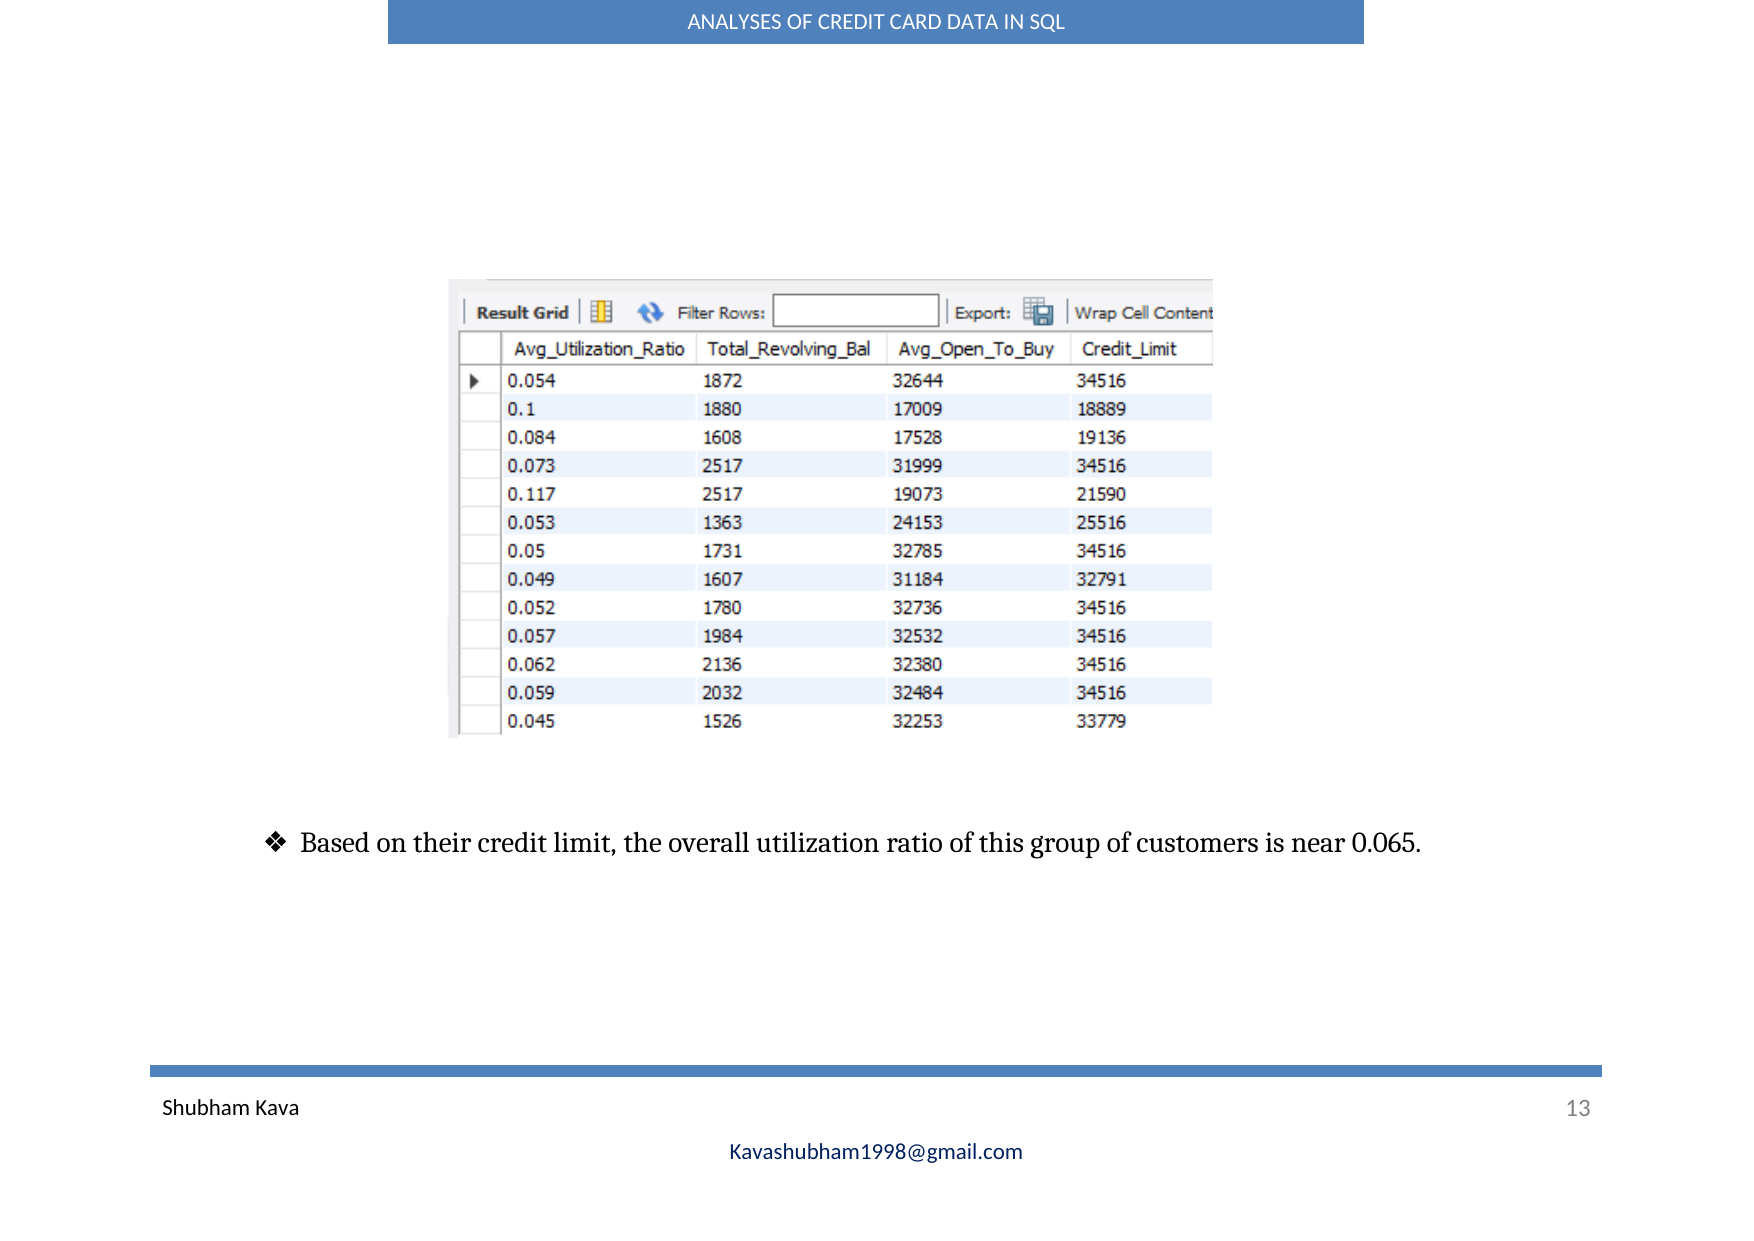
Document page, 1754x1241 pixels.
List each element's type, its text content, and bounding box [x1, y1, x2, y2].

list Based on their credit limit, the overall utilization ratio of this group of customers is near 0.065. [262, 809, 1574, 869]
picture [447, 279, 1213, 738]
